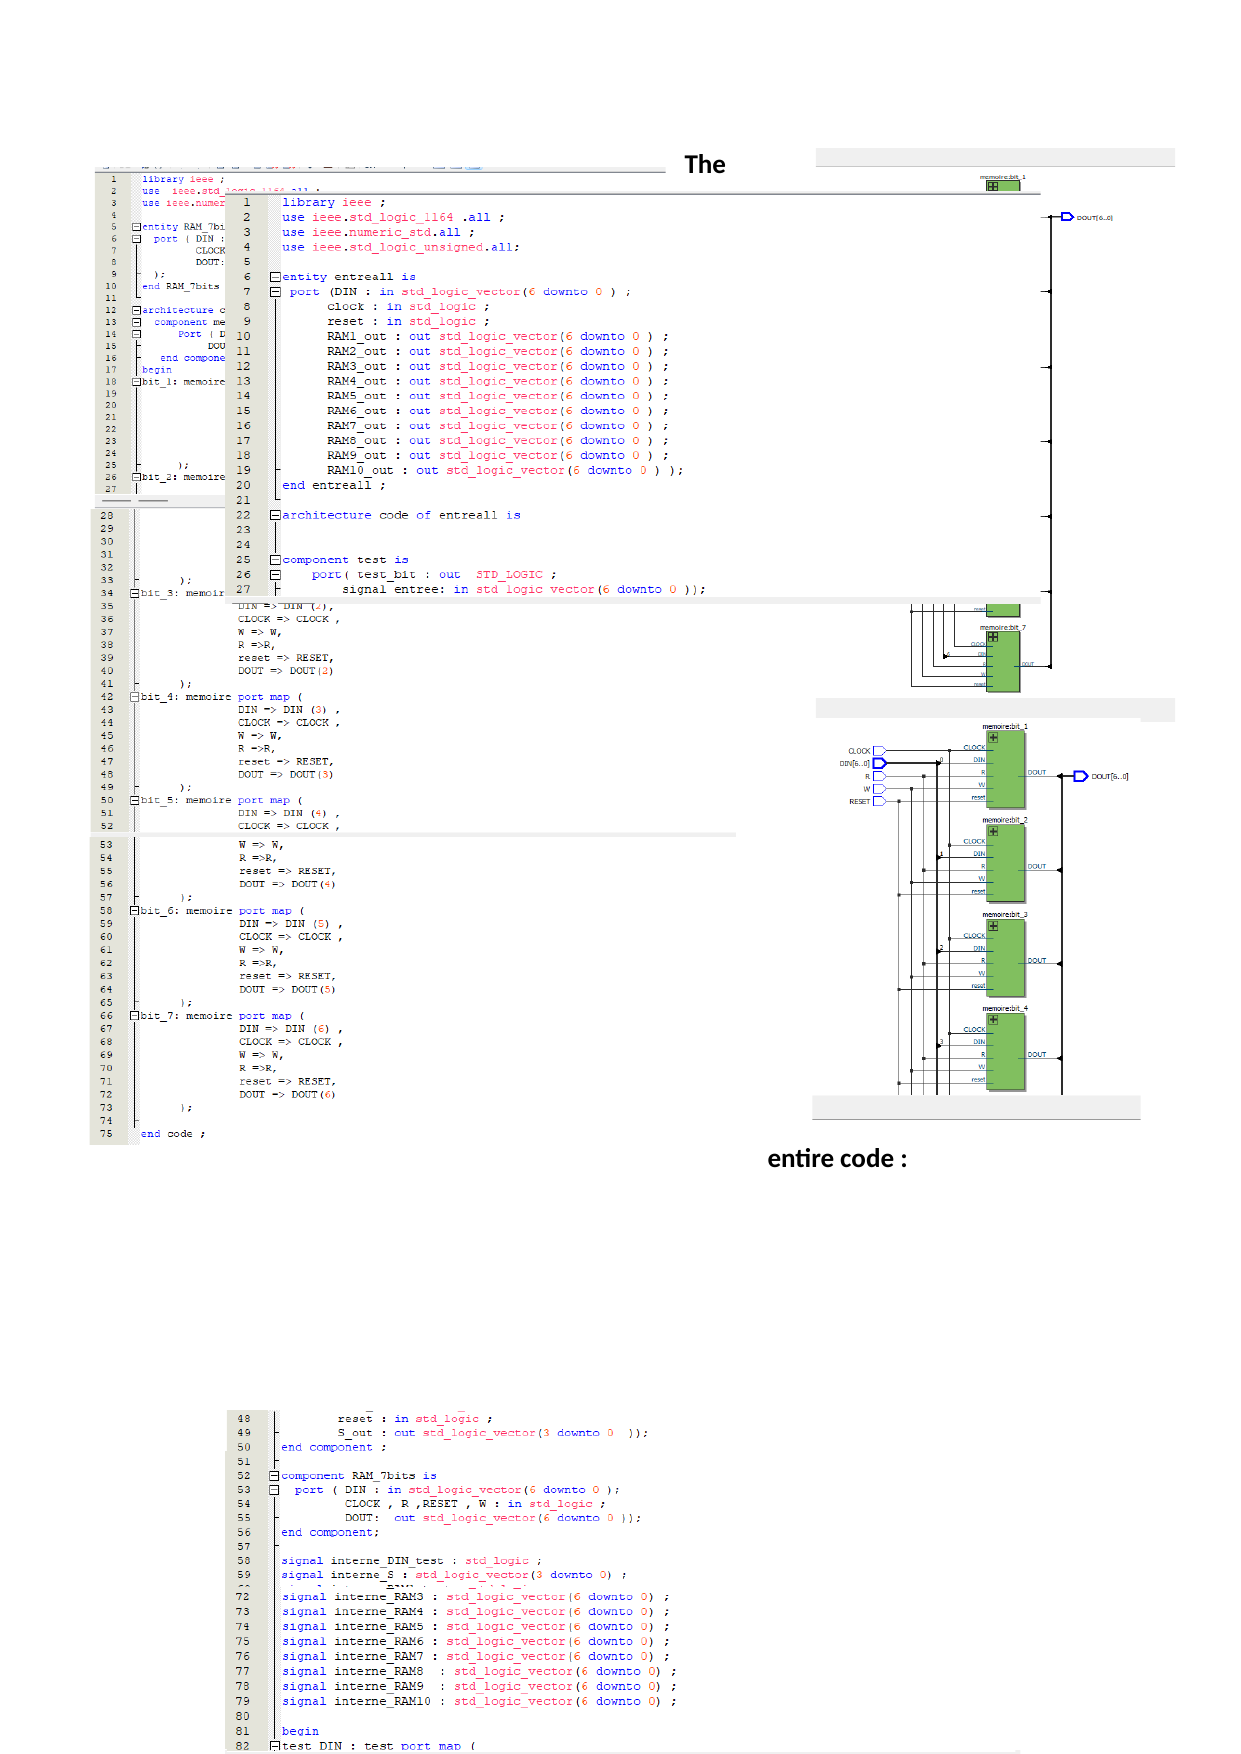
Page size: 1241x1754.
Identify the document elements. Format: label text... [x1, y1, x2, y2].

picture [89, 167, 1179, 1409]
text The entire code : [148, 148, 1093, 181]
